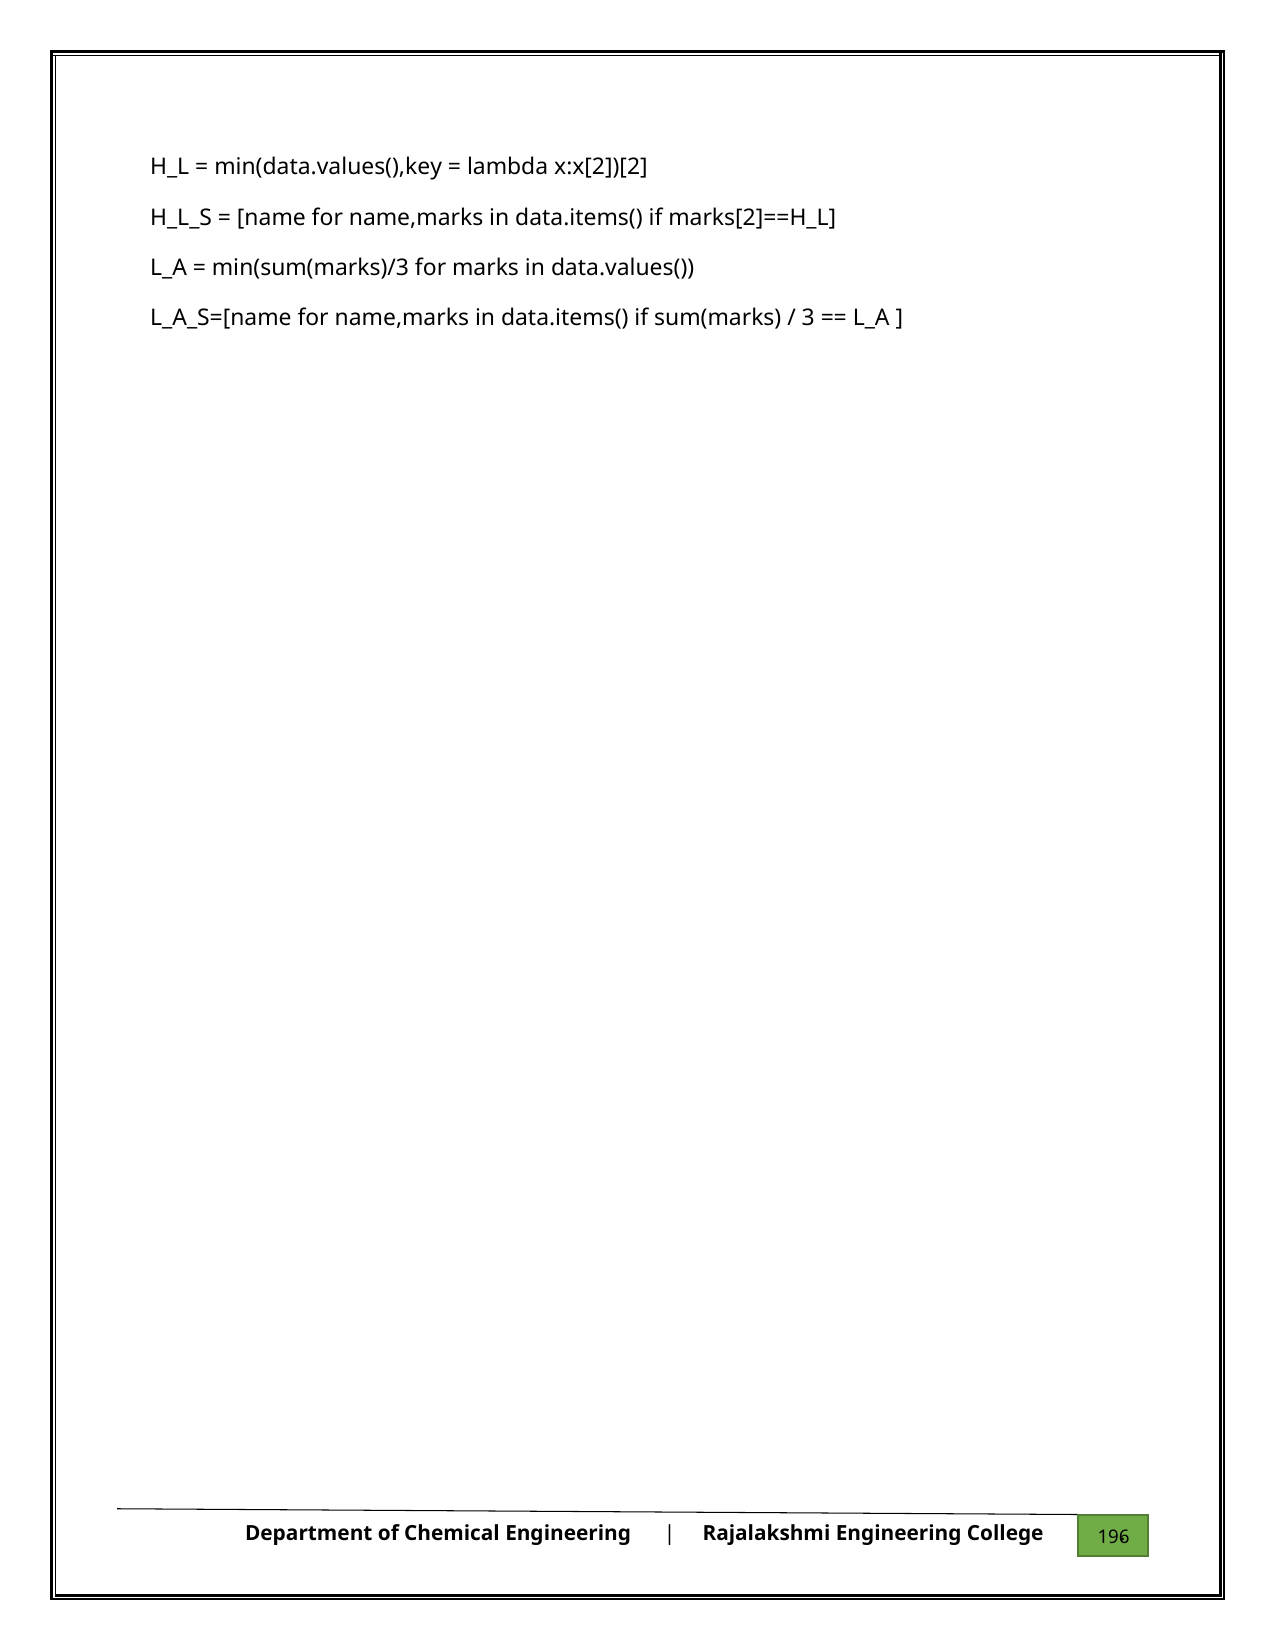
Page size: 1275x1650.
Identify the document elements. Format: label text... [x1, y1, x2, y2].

text H_L_S = [name for name,marks in data.items() if marks[2]==H_L] [150, 200, 1125, 232]
text H_L = min(data.values(),key = lambda x:x[2])[2] [150, 150, 1125, 181]
text L_A = min(sum(marks)/3 for marks in data.values()) [150, 251, 1125, 282]
text L_A_S=[name for name,marks in data.items() if sum(marks) / 3 == L_A ] [150, 301, 1125, 332]
